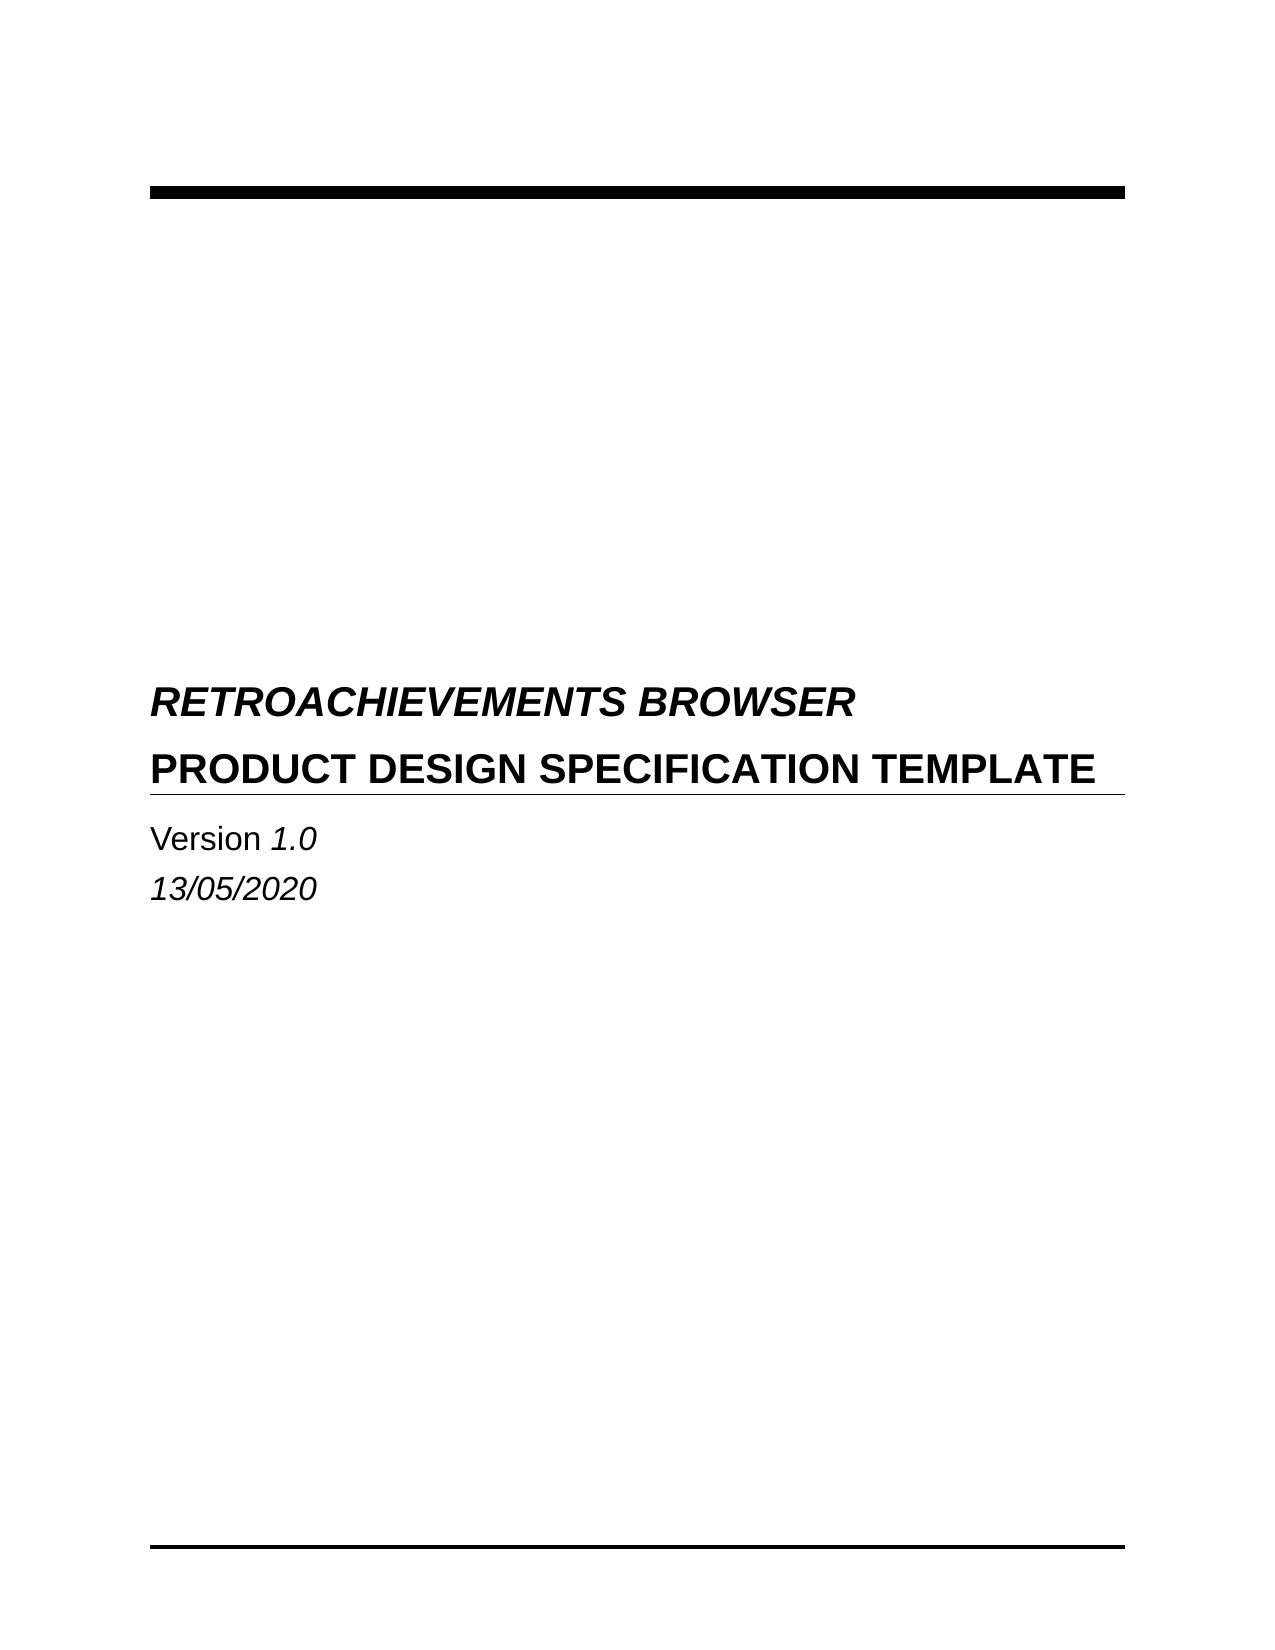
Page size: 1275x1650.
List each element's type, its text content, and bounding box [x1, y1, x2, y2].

subtitle Version 1.0 [150, 808, 1125, 858]
subtitle 13/05/2020 [150, 858, 1125, 908]
title Product Design Specification [150, 744, 1125, 794]
title RetroAchievements Browser [150, 677, 1125, 725]
